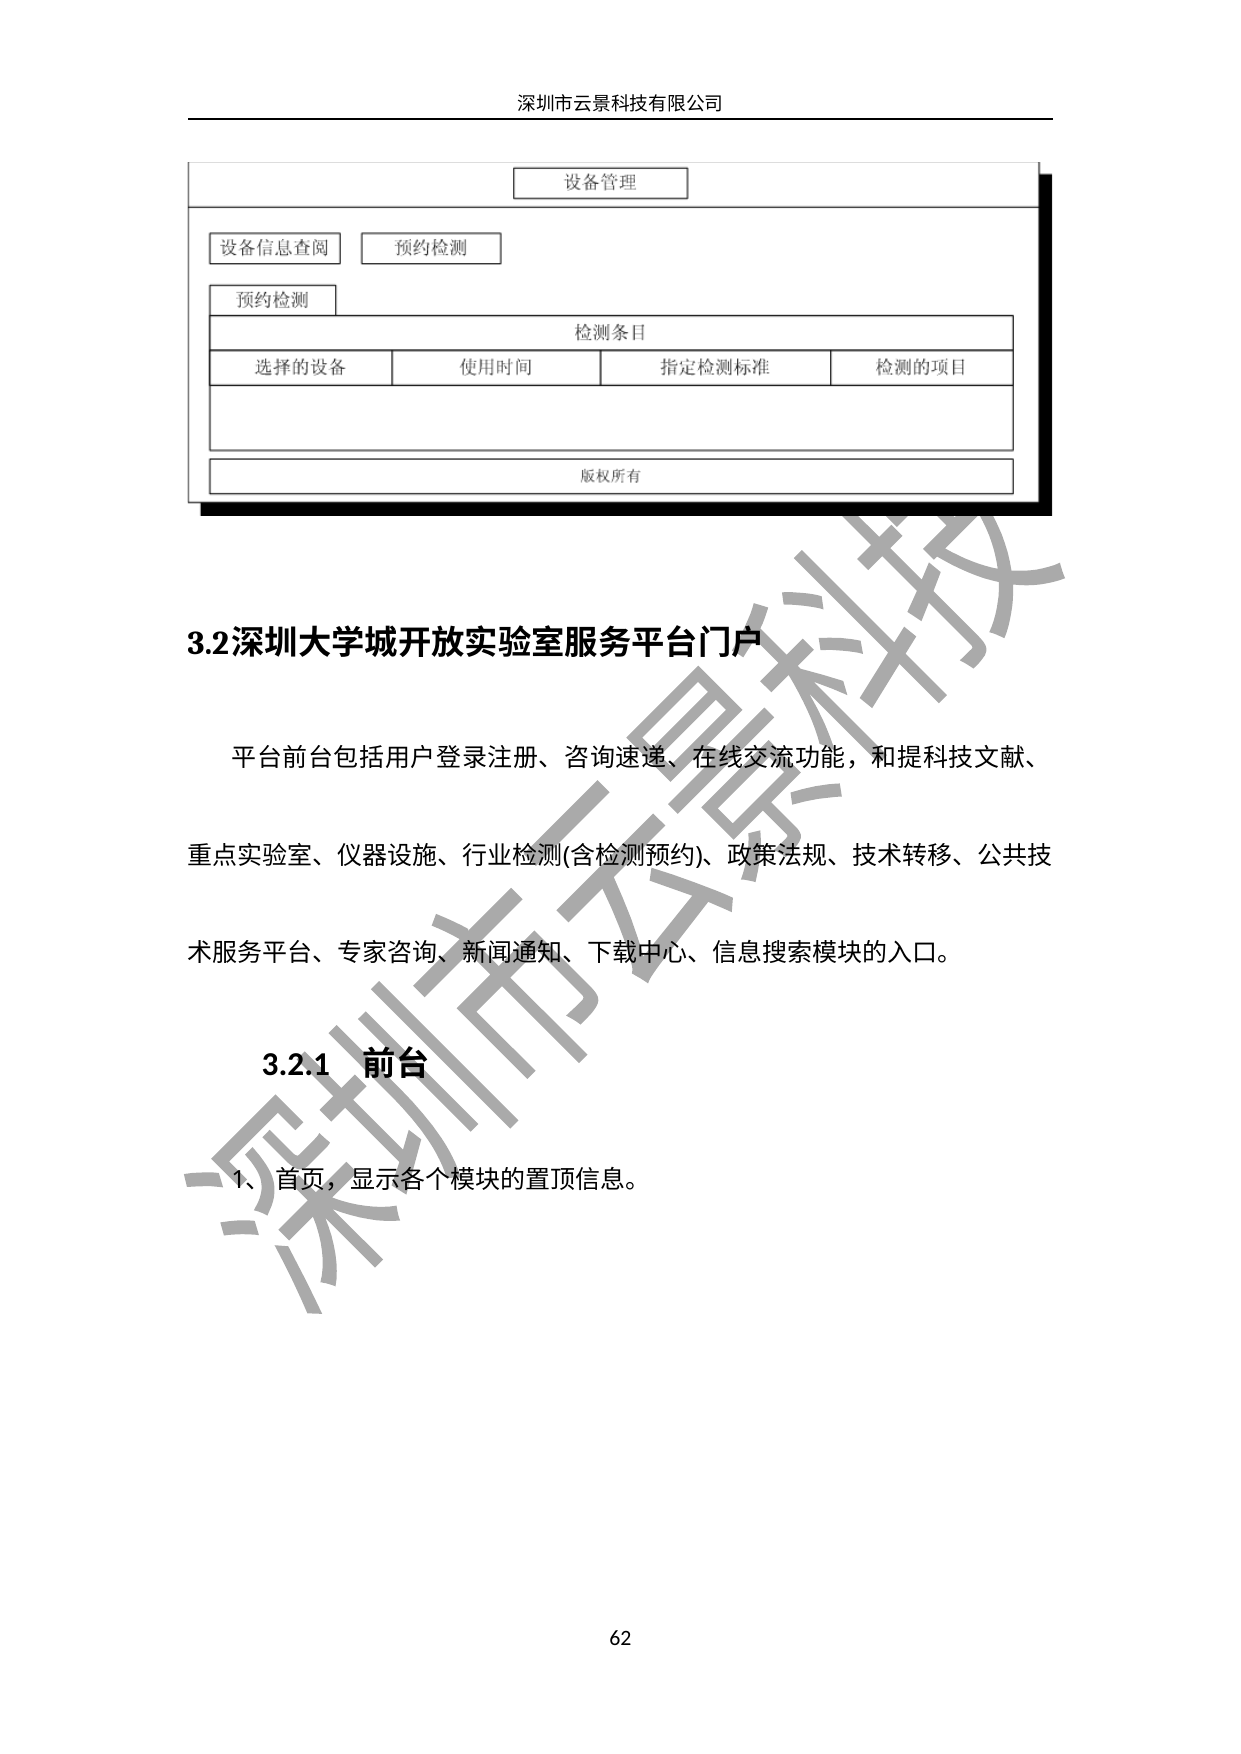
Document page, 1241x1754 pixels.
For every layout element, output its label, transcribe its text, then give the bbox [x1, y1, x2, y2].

subtitle 深圳大学城开放实验室服务平台门户 [187, 607, 1053, 672]
picture [187, 162, 1053, 516]
subtitle 前台 [261, 1029, 1053, 1094]
text 平台前台包括用户登录注册、咨询速递、在线交流功能，和提科技文献、重点实验室、仪器设施、行业检测(含检测预约)、政策法规、技术转移、公共技术服务平台、专家咨询、新闻通知、下载中心、信息搜索模块的入口。 [187, 723, 1053, 983]
list 首页，显示各个模块的置顶信息。 [231, 1145, 1053, 1210]
